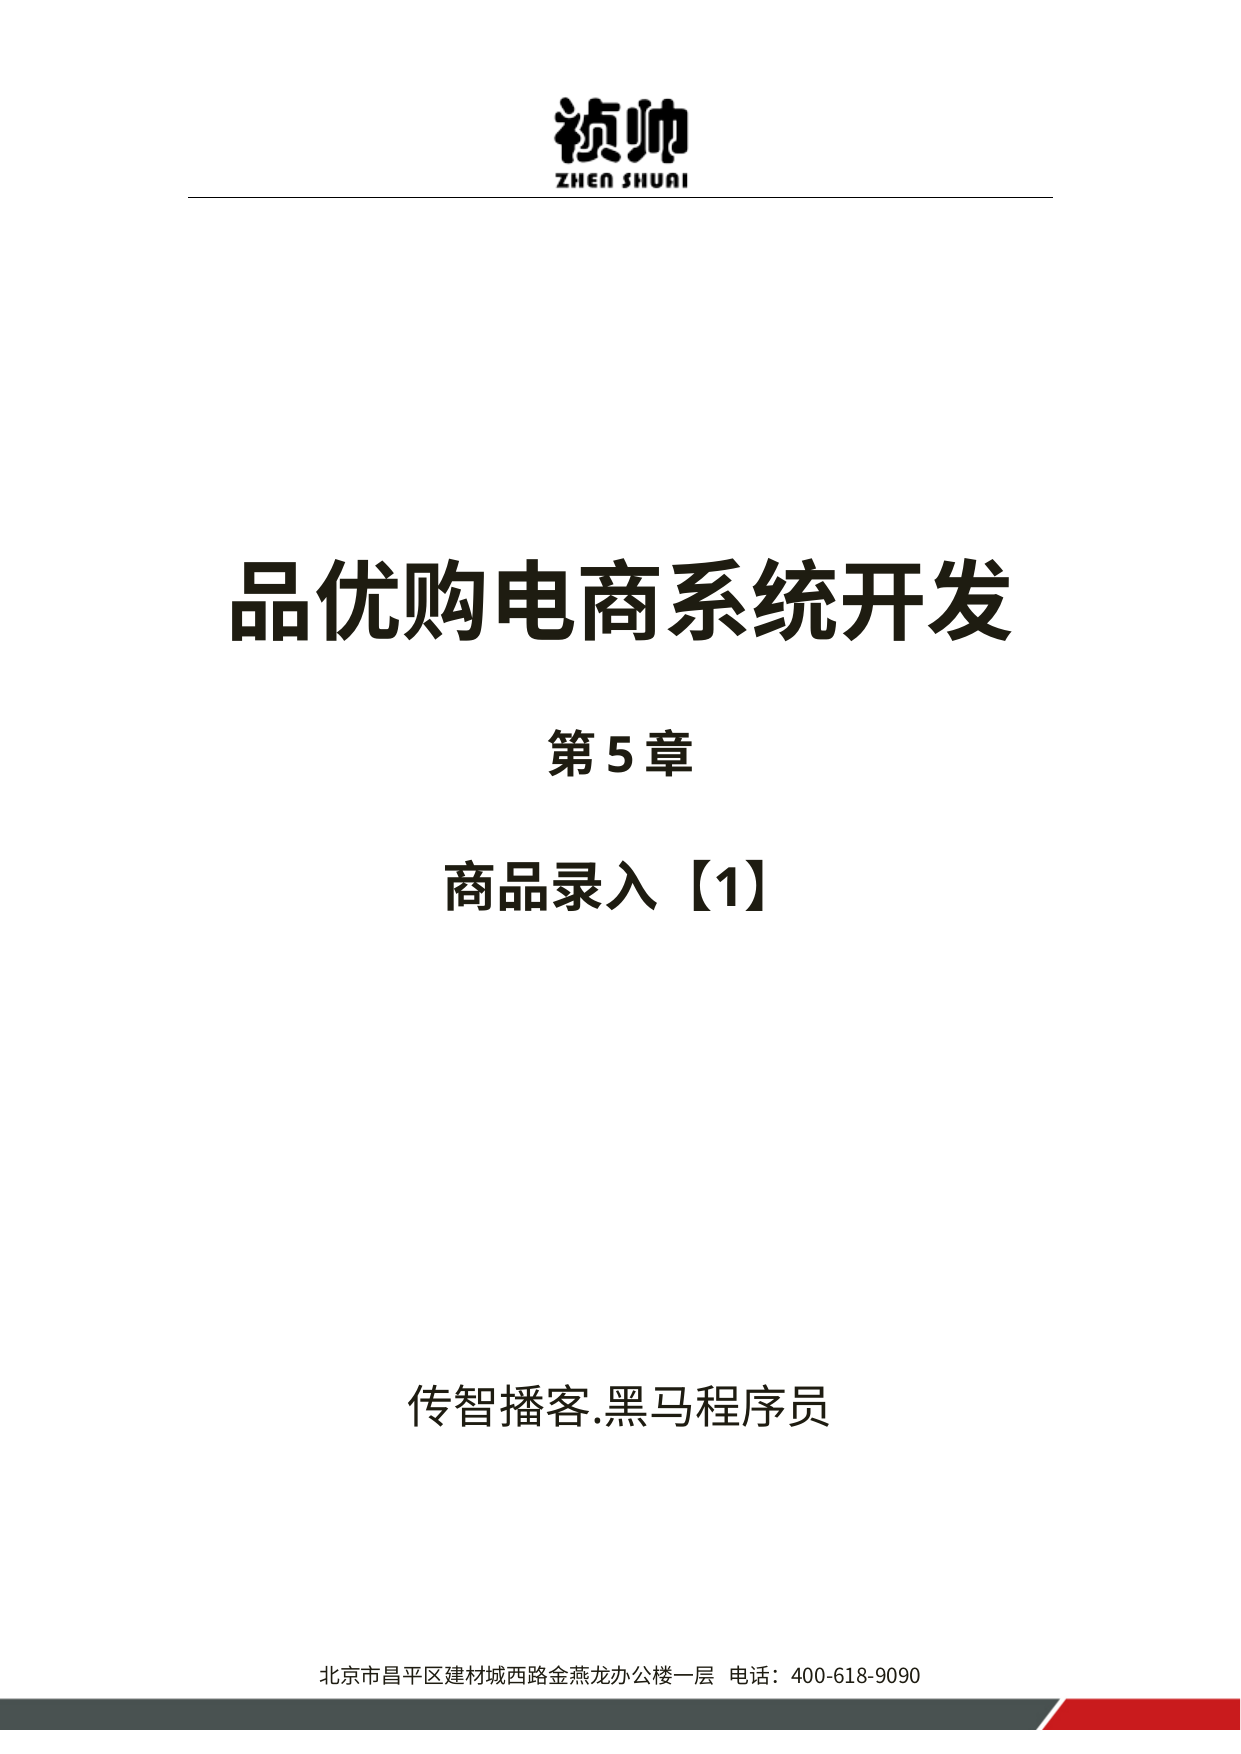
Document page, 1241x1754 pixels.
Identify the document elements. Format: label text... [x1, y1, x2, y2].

text 传智播客.黑马程序员 [187, 1355, 1053, 1452]
picture [0, 1639, 1241, 1730]
text 商品录入【1】 [187, 834, 1053, 932]
text 品优购电商系统开发 [187, 530, 1053, 660]
picture [543, 88, 697, 195]
text 第5章 [187, 702, 1053, 800]
